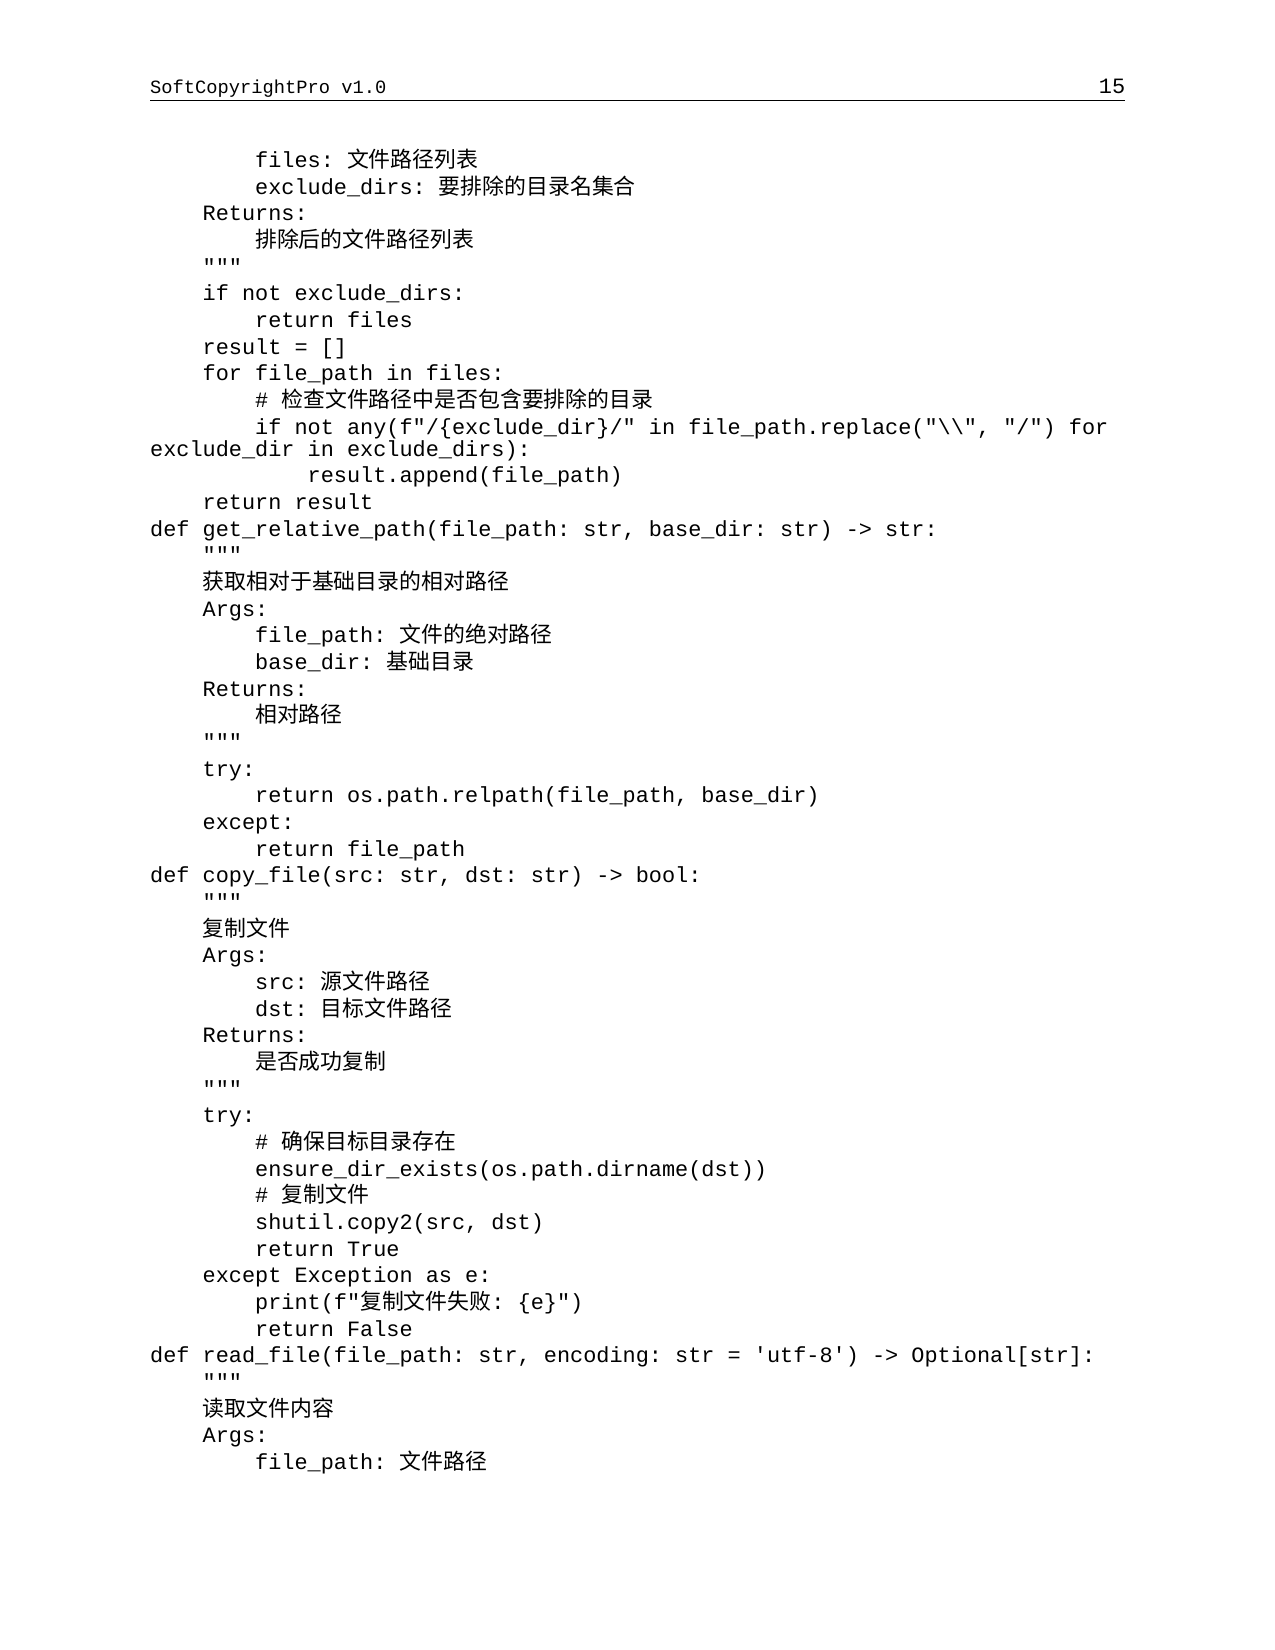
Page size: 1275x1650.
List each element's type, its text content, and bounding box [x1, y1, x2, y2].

text return file_path [150, 838, 1125, 860]
text if not exclude_dirs: [150, 283, 1125, 305]
text print(f"复制文件失败: {e}") [150, 1292, 1125, 1314]
text return result [150, 492, 1125, 514]
text """ [150, 892, 1125, 914]
text 获取相对于基础目录的相对路径 [150, 572, 1125, 594]
text 复制文件 [150, 918, 1125, 940]
text Returns: [150, 678, 1125, 700]
text exclude_dirs: 要排除的目录名集合 [150, 177, 1125, 198]
text def read_file(file_path: str, encoding: str = 'utf-8') -> Optional[str]: [150, 1345, 1125, 1367]
text file_path: 文件的绝对路径 [150, 625, 1125, 647]
text dst: 目标文件路径 [150, 998, 1125, 1020]
text # 复制文件 [150, 1185, 1125, 1207]
text """ [150, 732, 1125, 754]
text shutil.copy2(src, dst) [150, 1212, 1125, 1234]
text """ [150, 1372, 1125, 1394]
text files: 文件路径列表 [150, 150, 1125, 172]
text base_dir: 基础目录 [150, 652, 1125, 674]
text try: [150, 758, 1125, 780]
text ensure_dir_exists(os.path.dirname(dst)) [150, 1158, 1125, 1180]
text except: [150, 812, 1125, 834]
text 是否成功复制 [150, 1052, 1125, 1074]
text """ [150, 545, 1125, 567]
text def copy_file(src: str, dst: str) -> bool: [150, 865, 1125, 887]
text except Exception as e: [150, 1265, 1125, 1287]
text def get_relative_path(file_path: str, base_dir: str) -> str: [150, 518, 1125, 540]
text file_path: 文件路径 [150, 1452, 1125, 1474]
text Returns: [150, 1025, 1125, 1047]
text Args: [150, 945, 1125, 967]
text return False [150, 1318, 1125, 1340]
text result.append(file_path) [150, 465, 1125, 487]
text Args: [150, 1425, 1125, 1447]
text # 检查文件路径中是否包含要排除的目录 [150, 390, 1125, 412]
text """ [150, 1078, 1125, 1100]
text try: [150, 1105, 1125, 1127]
text 相对路径 [150, 705, 1125, 727]
text # 确保目标目录存在 [150, 1132, 1125, 1154]
text return os.path.relpath(file_path, base_dir) [150, 785, 1125, 807]
text Returns: [150, 203, 1125, 225]
text return True [150, 1238, 1125, 1260]
text return files [150, 310, 1125, 332]
text 读取文件内容 [150, 1398, 1125, 1420]
text for file_path in files: [150, 363, 1125, 385]
text Args: [150, 598, 1125, 620]
text if not any(f"/{exclude_dir}/" in file_path.replace("\\", "/") for exclude_dir in exclude_dirs): [150, 417, 1125, 460]
text 排除后的文件路径列表 [150, 230, 1125, 252]
text src: 源文件路径 [150, 972, 1125, 994]
text result = [] [150, 337, 1125, 358]
text """ [150, 257, 1125, 278]
